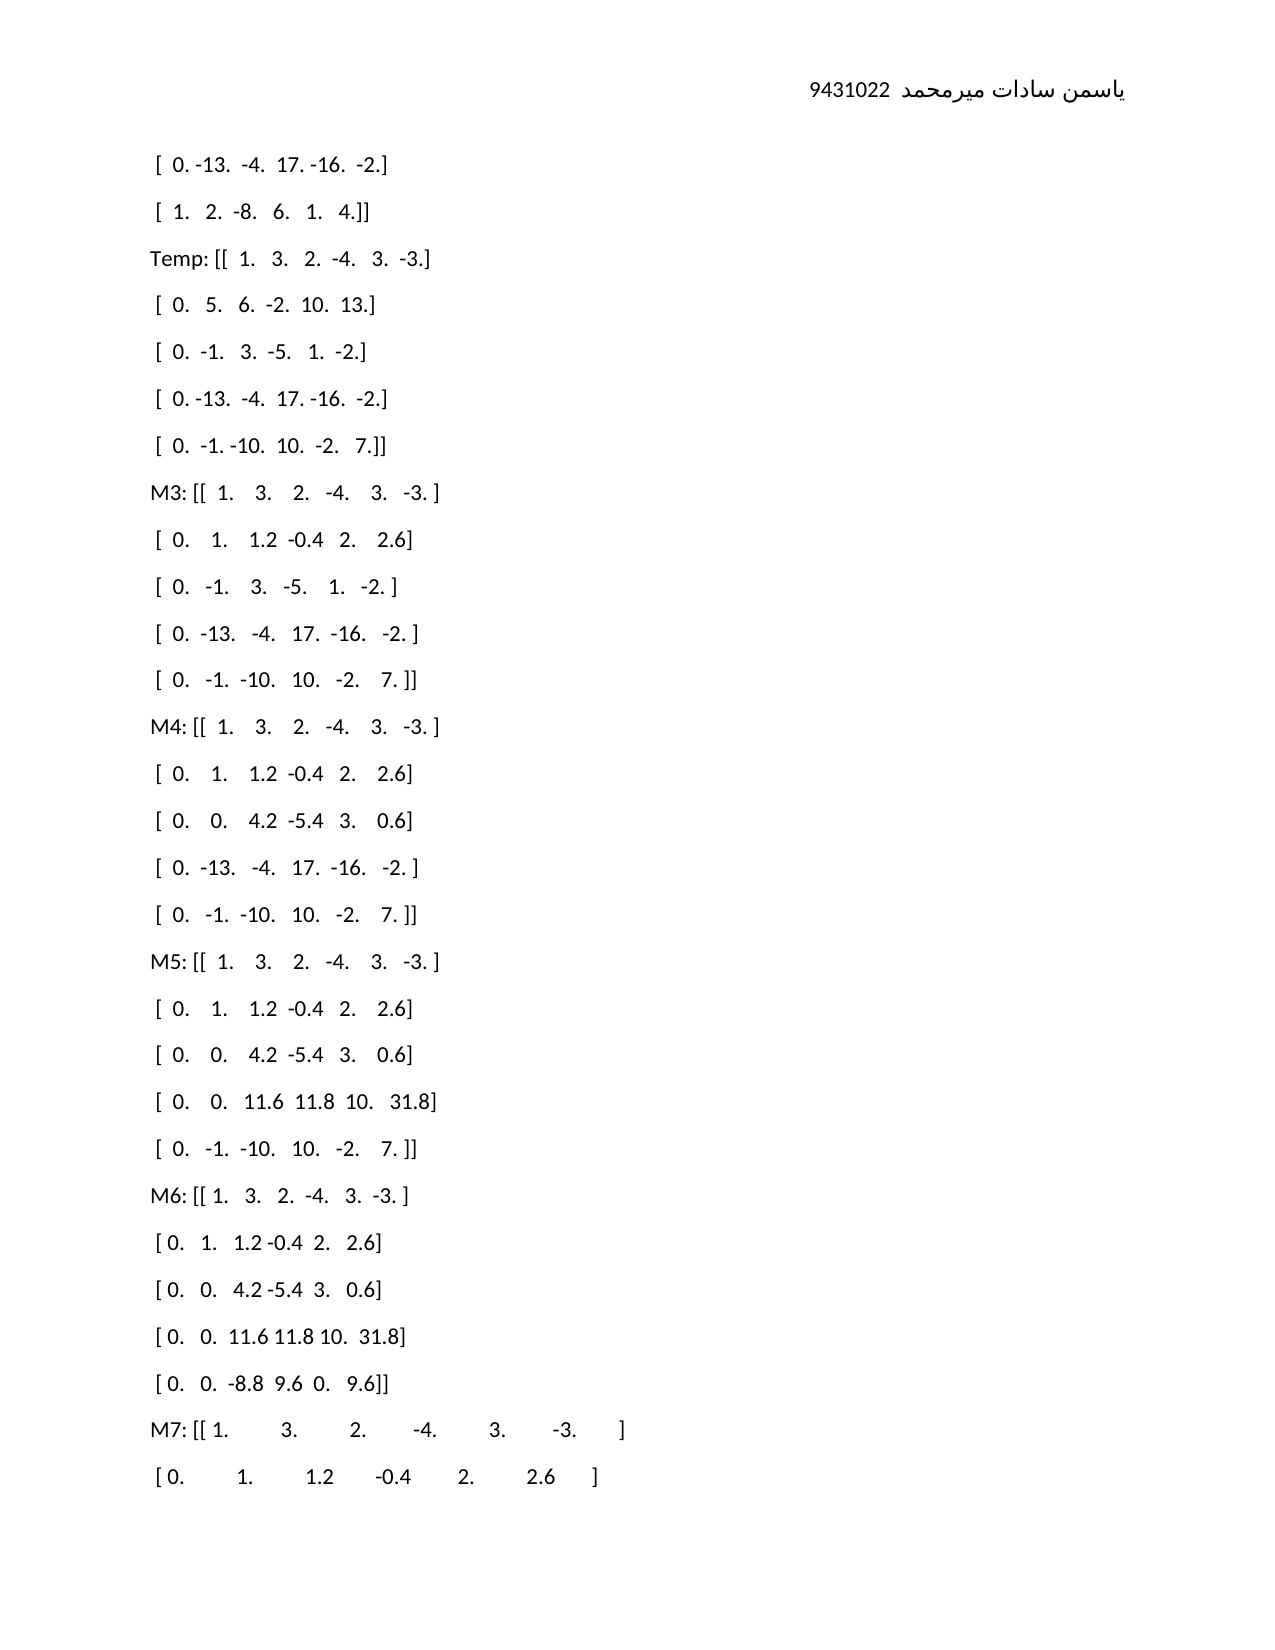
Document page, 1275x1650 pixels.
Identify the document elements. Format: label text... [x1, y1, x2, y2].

text [ 0. 0. -8.8 9.6 0. 9.6]] [150, 1369, 1125, 1397]
text [ 0. 1. 1.2 -0.4 2. 2.6] [150, 525, 1125, 553]
text [ 1. 2. -8. 6. 1. 4.]] [150, 197, 1125, 225]
text [ 0. -13. -4. 17. -16. -2. ] [150, 619, 1125, 647]
text [ 0. 0. 4.2 -5.4 3. 0.6] [150, 1041, 1125, 1069]
text [ 0. -13. -4. 17. -16. -2.] [150, 150, 1125, 178]
text M6: [[ 1. 3. 2. -4. 3. -3. ] [150, 1181, 1125, 1209]
text [ 0. -1. 3. -5. 1. -2. ] [150, 572, 1125, 600]
text M5: [[ 1. 3. 2. -4. 3. -3. ] [150, 947, 1125, 975]
text [ 0. -1. -10. 10. -2. 7. ]] [150, 1134, 1125, 1162]
text Temp: [[ 1. 3. 2. -4. 3. -3.] [150, 244, 1125, 272]
text [ 0. -1. 3. -5. 1. -2.] [150, 337, 1125, 366]
text [ 0. 5. 6. -2. 10. 13.] [150, 291, 1125, 319]
text [ 0. 1. 1.2 -0.4 2. 2.6] [150, 994, 1125, 1022]
text M4: [[ 1. 3. 2. -4. 3. -3. ] [150, 712, 1125, 741]
text M7: [[ 1. 3. 2. -4. 3. -3. ] [150, 1416, 1125, 1444]
text [ 0. 1. 1.2 -0.4 2. 2.6 ] [150, 1462, 1125, 1491]
text [ 0. 1. 1.2 -0.4 2. 2.6] [150, 1228, 1125, 1256]
text [ 0. -1. -10. 10. -2. 7. ]] [150, 666, 1125, 694]
text [ 0. 0. 4.2 -5.4 3. 0.6] [150, 1275, 1125, 1303]
text M3: [[ 1. 3. 2. -4. 3. -3. ] [150, 478, 1125, 506]
text [ 0. 0. 11.6 11.8 10. 31.8] [150, 1087, 1125, 1116]
text [ 0. -1. -10. 10. -2. 7.]] [150, 431, 1125, 459]
text [ 0. 0. 11.6 11.8 10. 31.8] [150, 1322, 1125, 1350]
text [ 0. -13. -4. 17. -16. -2.] [150, 384, 1125, 412]
text [ 0. 0. 4.2 -5.4 3. 0.6] [150, 806, 1125, 834]
text [ 0. 1. 1.2 -0.4 2. 2.6] [150, 759, 1125, 787]
text [ 0. -1. -10. 10. -2. 7. ]] [150, 900, 1125, 928]
text [ 0. -13. -4. 17. -16. -2. ] [150, 853, 1125, 881]
